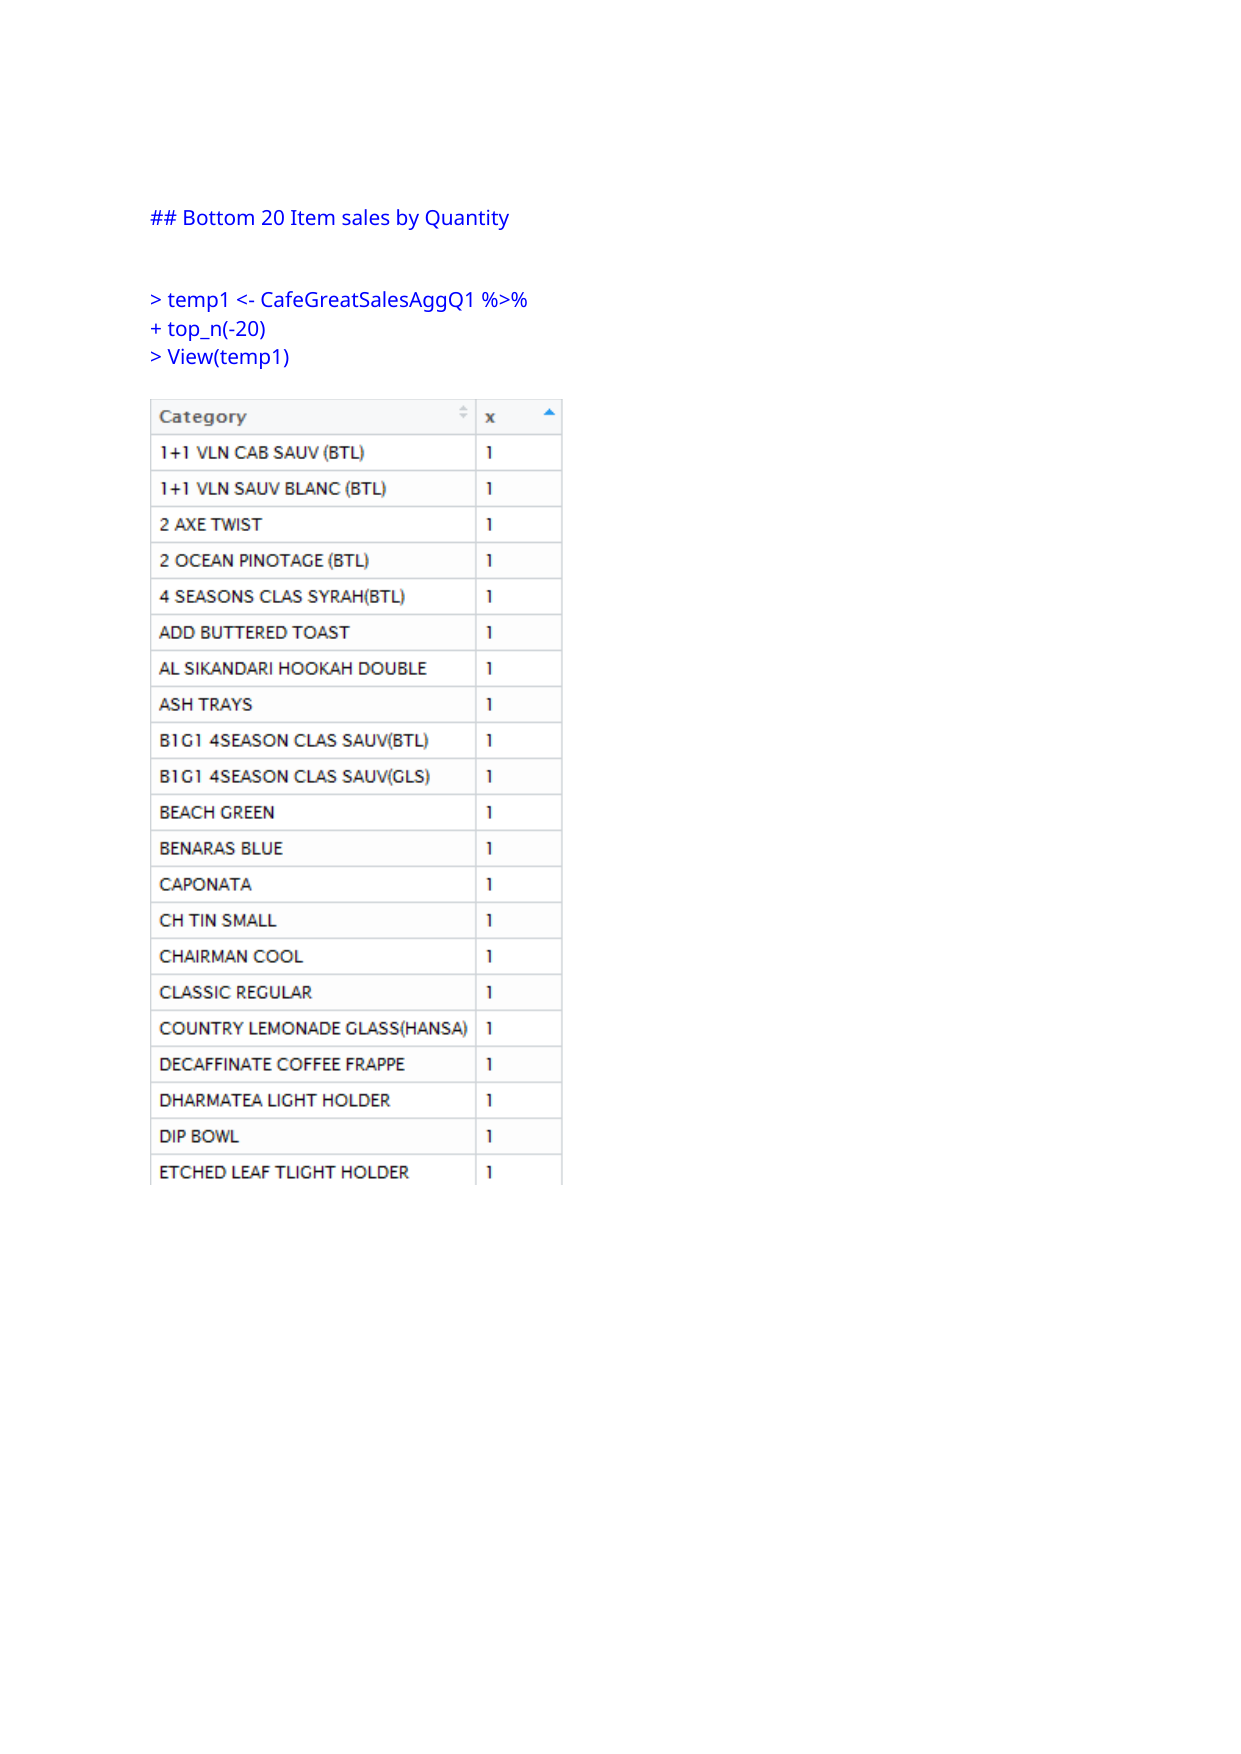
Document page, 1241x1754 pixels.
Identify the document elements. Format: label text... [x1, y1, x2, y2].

text ## Bottom 20 Item sales by Quantity [150, 203, 1090, 232]
picture [150, 399, 563, 1185]
text > View(temp1) [150, 342, 1090, 371]
text > temp1 <- CafeGreatSalesAggQ1 %>% [150, 285, 1090, 314]
text + top_n(-20) [150, 314, 1090, 342]
